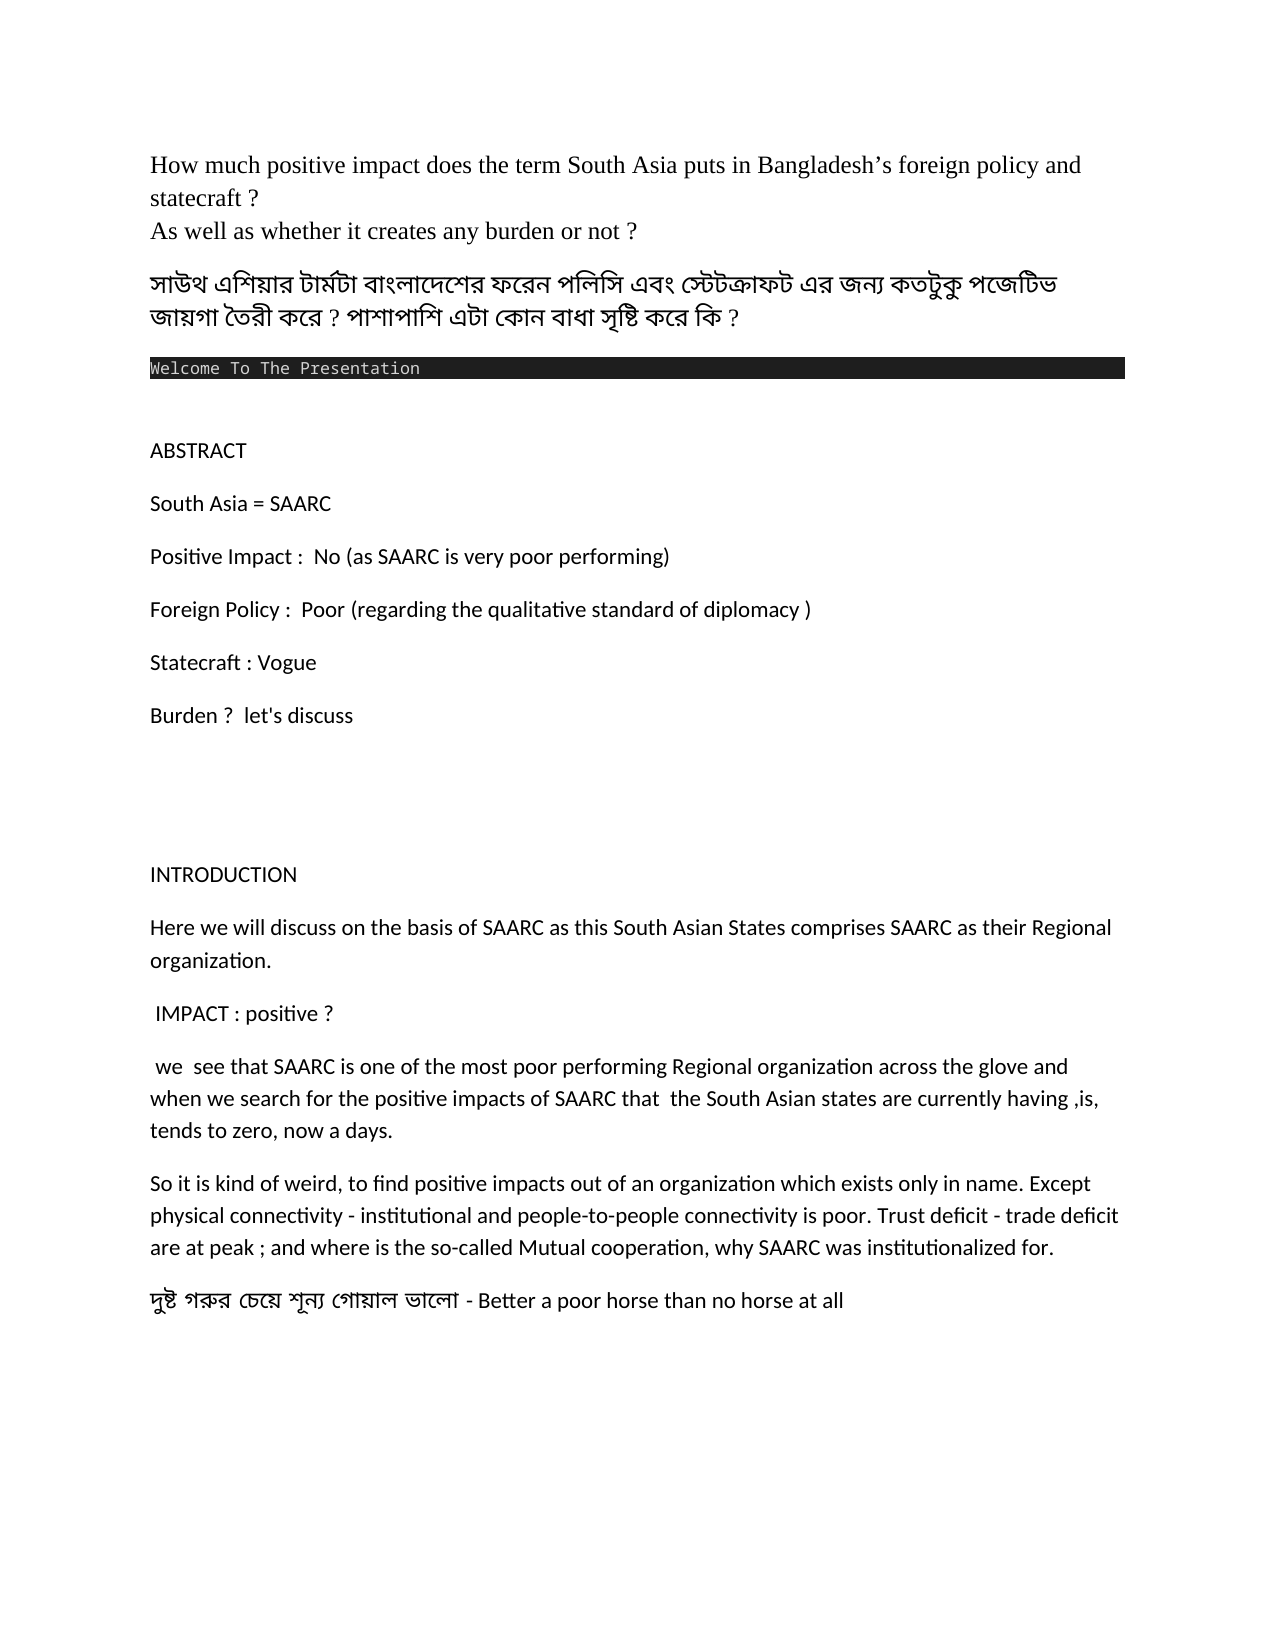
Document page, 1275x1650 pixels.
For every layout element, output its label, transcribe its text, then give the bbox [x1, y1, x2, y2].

text Welcome To The Presentation [150, 357, 1125, 379]
text দুষ্ট গরুর চেয়ে শূন্য গোয়াল ভালো - Better a poor horse than no horse at all [154, 1287, 1125, 1314]
text Burden ? let's discuss [150, 701, 1125, 729]
text we see that SAARC is one of the most poor performing Regional organization across the glove and when we search for the positive impacts of SAARC that the South Asian states are currently having ,is, tends to zero, now a days. [150, 1052, 1125, 1144]
text Positive Impact : No (as SAARC is very poor performing) [150, 542, 1125, 570]
text Statecraft : Vogue [150, 648, 1125, 676]
text How much positive impact does the term South Asia puts in Bangladesh’s foreign policy and statecraft ? As well as whether it creates any burden or not ? [150, 150, 1125, 245]
text ABSTRACT [150, 436, 1125, 464]
text INTRODUCTION [150, 861, 1125, 888]
text সাউথ এশিয়ার টার্মটা বাংলাদেশের ফরেন পলিসি এবং স্টেটক্রাফট এর জন্য কতটুকু পজেটিভ জায়গা তৈরী করে ? পাশাপাশি এটা কোন বাধা সৃষ্টি করে কি ? [150, 270, 1125, 332]
text Foreign Policy : Poor (regarding the qualitative standard of diplomacy ) [150, 595, 1125, 623]
text South Asia = SAARC [150, 489, 1125, 517]
text Here we will discuss on the basis of SAARC as this South Asian States comprises SAARC as their Regional organization. [150, 913, 1125, 974]
text IMPACT : positive ? [150, 999, 1125, 1027]
text So it is kind of weird, to find positive impacts out of an organization which exists only in name. Except physical connectivity - institutional and people-to-people connectivity is poor. Trust deficit - trade deficit are at peak ; and where is the so-called Mutual cooperation, why SAARC was institutionalized for. [150, 1169, 1125, 1262]
